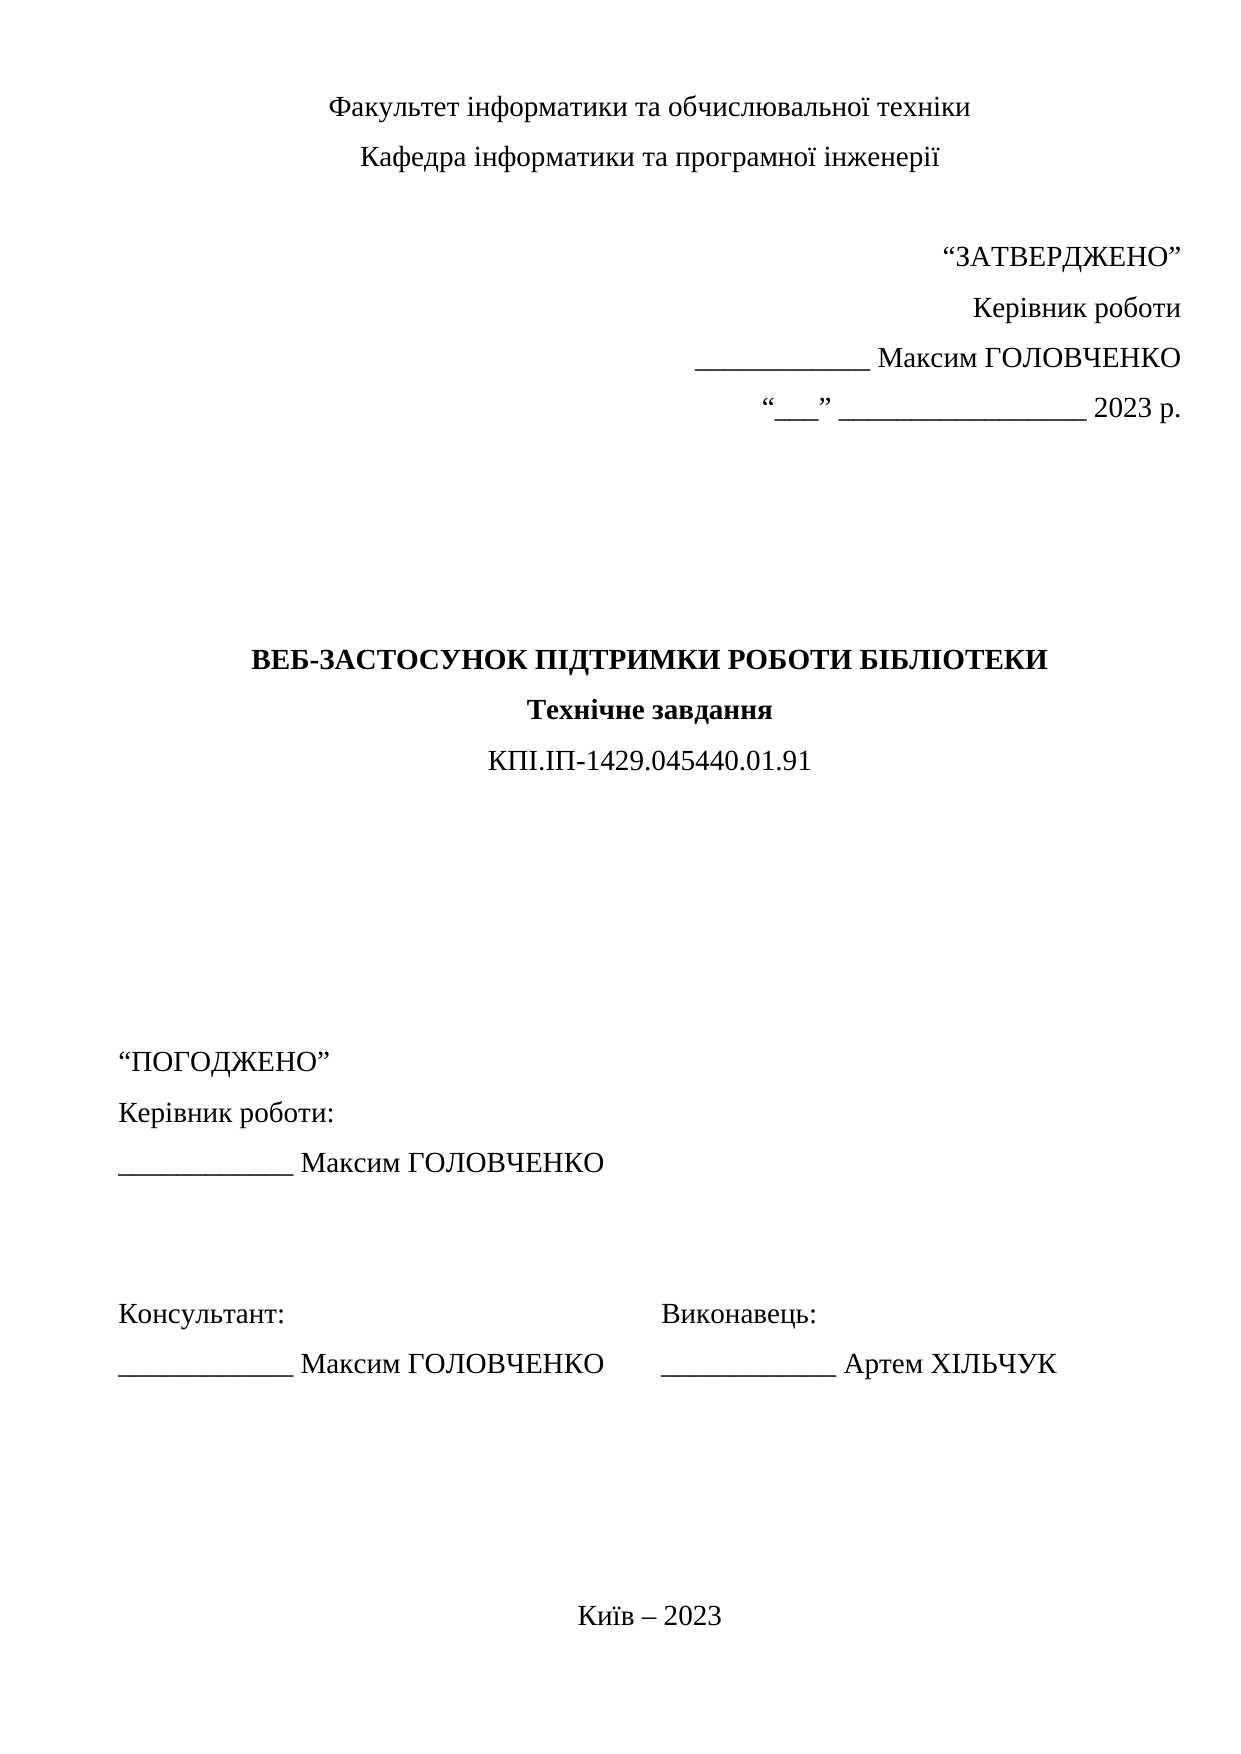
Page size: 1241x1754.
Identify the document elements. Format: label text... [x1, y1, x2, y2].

table_cell ____________ Максим ГОЛОВЧЕНКО [107, 1346, 650, 1397]
text Київ – 2023 [118, 1598, 1181, 1631]
table_header Виконавець: [650, 1296, 1192, 1346]
text Кафедра інформатики та програмної інженерії [118, 139, 1181, 172]
text Технічне завдання [118, 692, 1181, 726]
text “___” _________________ 2023 р. [650, 391, 1181, 424]
text КПІ.ІП-1429.045440.01.91 [118, 743, 1181, 776]
table_header Консультант: [107, 1296, 650, 1346]
text ____________ Максим ГОЛОВЧЕНКО [118, 1145, 1181, 1179]
text Керівник роботи [650, 290, 1181, 323]
text ____________ Максим ГОЛОВЧЕНКО [650, 340, 1181, 374]
text “ЗАТВЕРДЖЕНО” [650, 239, 1181, 273]
text Керівник роботи: [118, 1095, 1181, 1128]
text ВЕБ-ЗАСТОСУНОК ПІДТРИМКИ РОБОТИ БІБЛІОТЕКИ [118, 642, 1181, 676]
text Факультет інформатики та обчислювальної техніки [118, 89, 1181, 122]
table_cell ____________ Артем ХІЛЬЧУК [650, 1346, 1192, 1397]
text “ПОГОДЖЕНО” [118, 1044, 1181, 1078]
